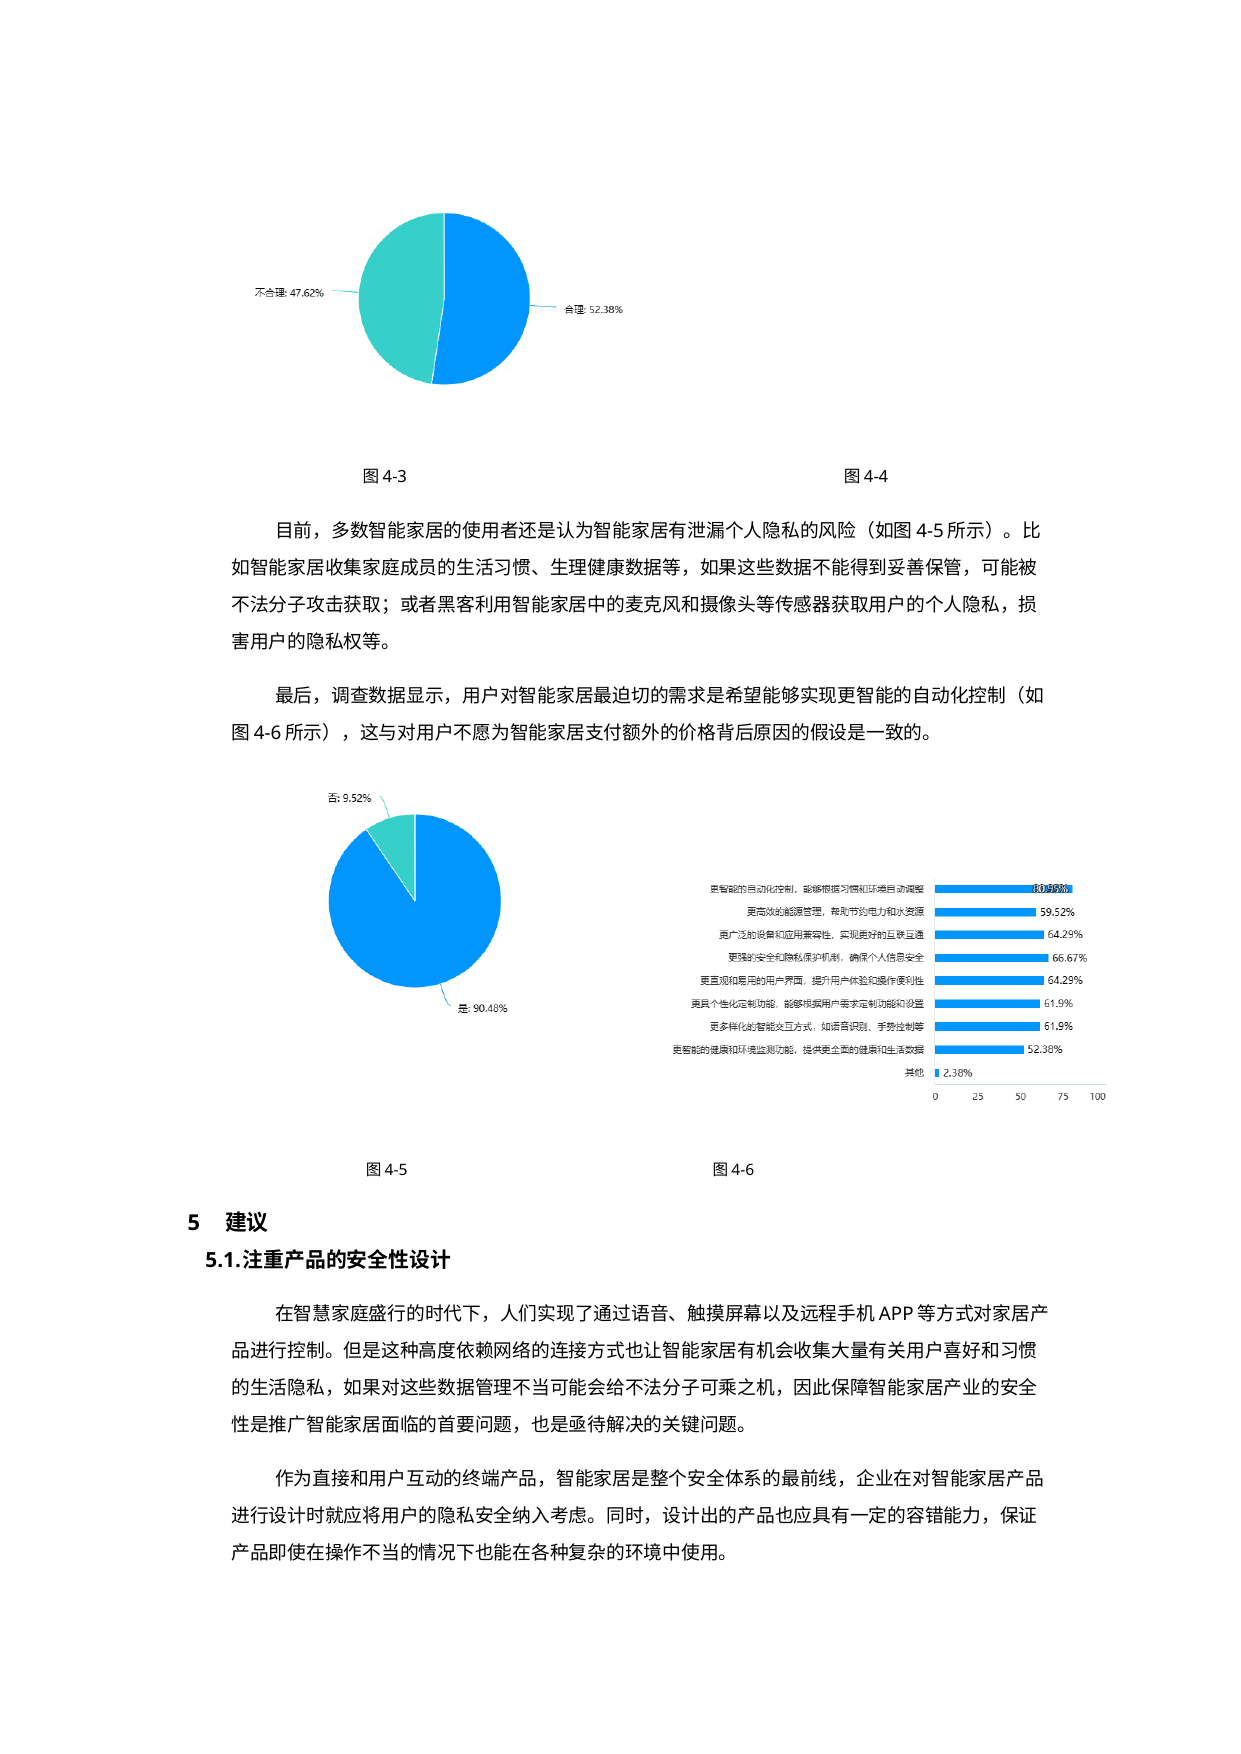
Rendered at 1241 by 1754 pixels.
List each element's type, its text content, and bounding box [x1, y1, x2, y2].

picture [656, 855, 1121, 1118]
picture [187, 771, 642, 1030]
list 建议 [187, 1205, 1053, 1237]
picture [218, 171, 670, 427]
text 最后，调查数据显示，用户对智能家居最迫切的需求是希望能够实现更智能的自动化控制（如图4-6所示），这与对用户不愿为智能家居支付额外的价格背后原因的假设是一致的。 [231, 678, 1053, 747]
text 作为直接和用户互动的终端产品，智能家居是整个安全体系的最前线，企业在对智能家居产品进行设计时就应将用户的隐私安全纳入考虑。同时，设计出的产品也应具有一定的容错能力，保证产品即使在操作不当的情况下也能在各种复杂的环境中使用。 [231, 1461, 1053, 1568]
text 在智慧家庭盛行的时代下，人们实现了通过语音、触摸屏幕以及远程手机APP等方式对家居产品进行控制。但是这种高度依赖网络的连接方式也让智能家居有机会收集大量有关用户喜好和习惯的生活隐私，如果对这些数据管理不当可能会给不法分子可乘之机，因此保障智能家居产业的安全性是推广智能家居面临的首要问题，也是亟待解决的关键问题。 [231, 1296, 1053, 1440]
text 目前，多数智能家居的使用者还是认为智能家居有泄漏个人隐私的风险（如图4-5所示）。比如智能家居收集家庭成员的生活习惯、生理健康数据等，如果这些数据不能得到妥善保管，可能被不法分子攻击获取；或者黑客利用智能家居中的麦克风和摄像头等传感器获取用户的个人隐私，损害用户的隐私权等。 [231, 513, 1053, 657]
text 图4-3 图4-4 [319, 162, 1053, 492]
list 注重产品的安全性设计 [205, 1242, 1053, 1274]
